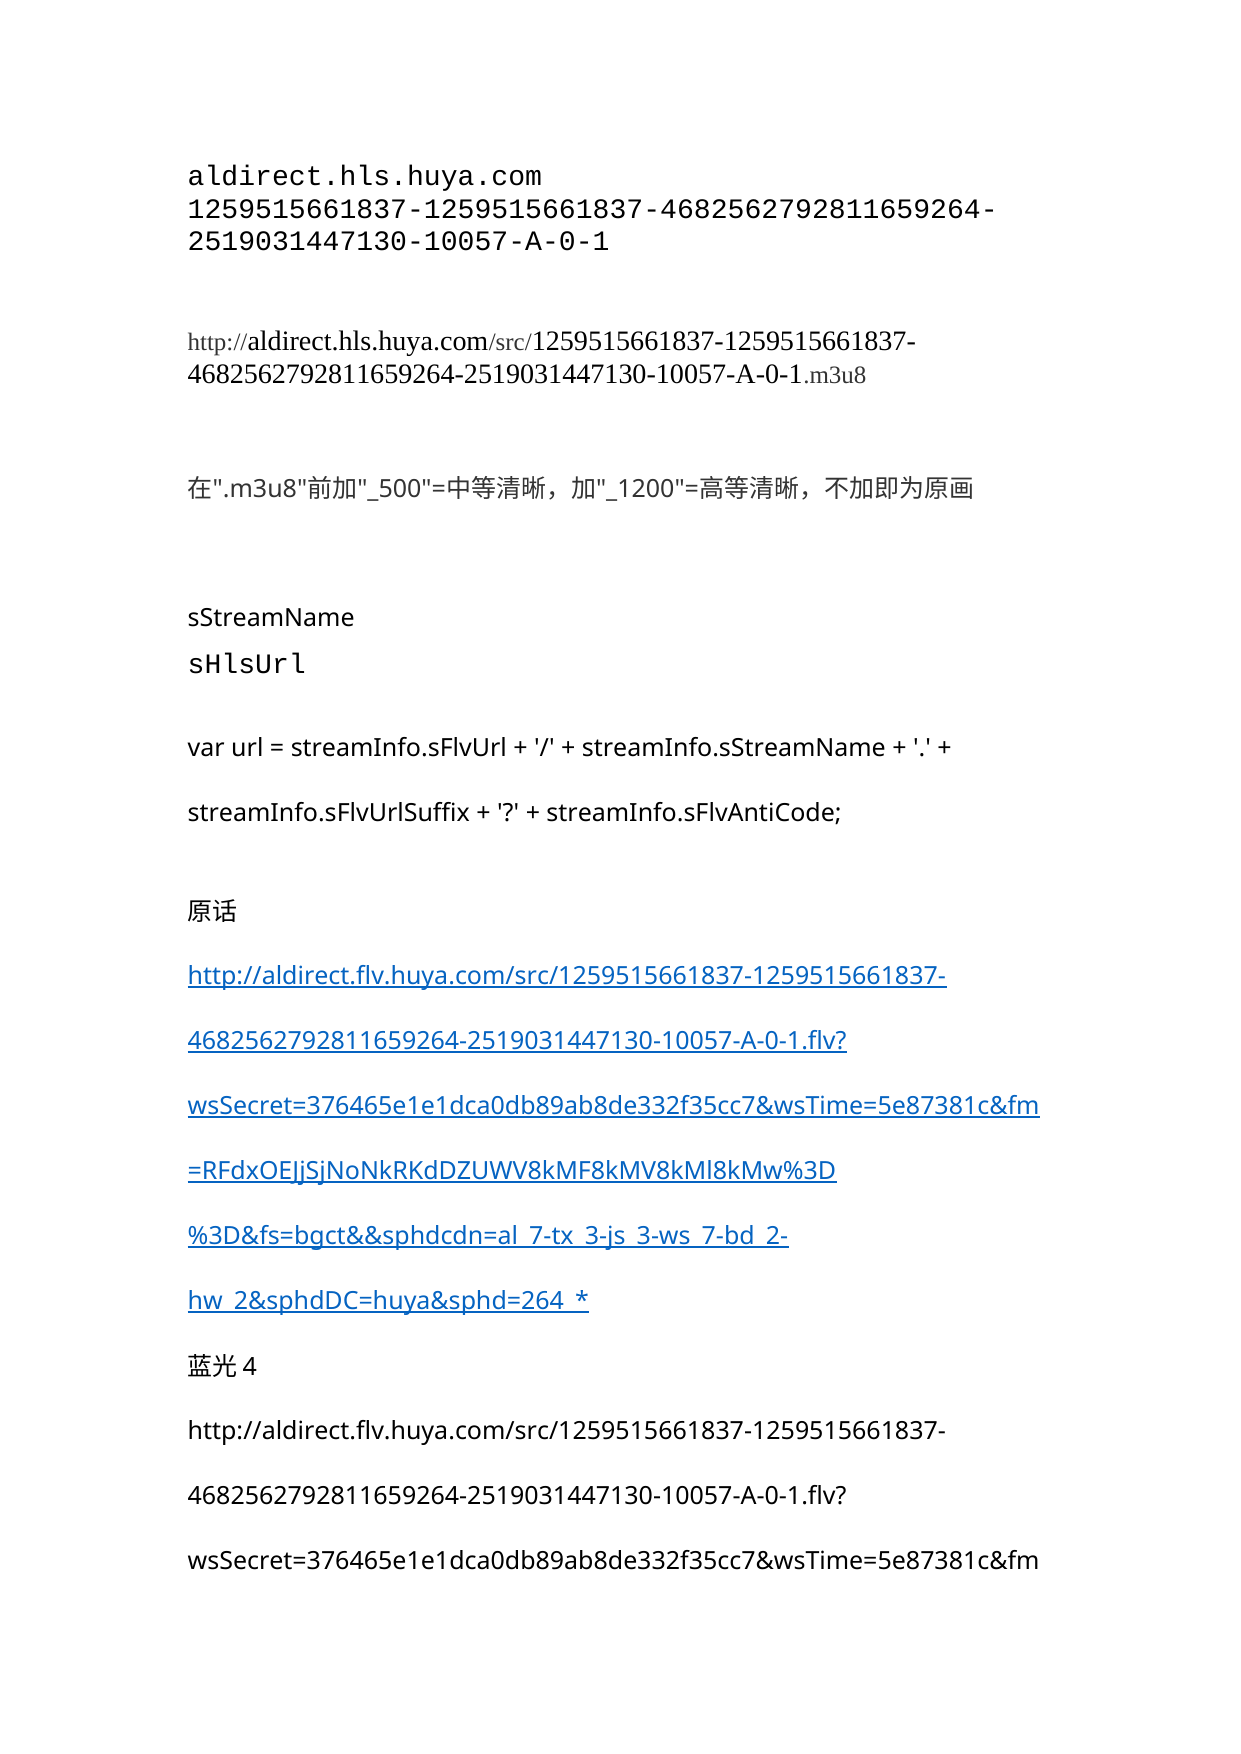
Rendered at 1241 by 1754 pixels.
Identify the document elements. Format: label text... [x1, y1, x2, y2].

text 蓝光4 [187, 1332, 1053, 1397]
text 1259515661837-1259515661837-4682562792811659264-2519031447130-10057-A-0-1 [187, 194, 1053, 259]
text sHlsUrl [187, 649, 1053, 682]
text http://aldirect.flv.huya.com/src/1259515661837-1259515661837-4682562792811659264-2519031447130-10057-A-0-1.flv?wsSecret=376465e1e1dca0db89ab8de332f35cc7&wsTime=5e87381c&fm=RFdxOEJjSjNoNkRKdDZUWV8kMF8kMV8kMl8kMw%3D%3D&fs=bgct&&sphdcdn=al_7-tx_3-js_3-ws_7-bd_2-hw_2&sphdDC=huya&sphd=264_* [187, 942, 1053, 1332]
text 在".m3u8"前加"_500"=中等清晰，加"_1200"=高等清晰，不加即为原画 [187, 454, 1053, 519]
text sStreamName [187, 584, 1053, 649]
text aldirect.hls.huya.com [187, 162, 1053, 194]
text 原话 [187, 877, 1053, 942]
text http://aldirect.hls.huya.com/src/1259515661837-1259515661837-4682562792811659264-2519031447130-10057-A-0-1.m3u8 [187, 324, 1053, 389]
text var url = streamInfo.sFlvUrl + '/' + streamInfo.sStreamName + '.' + streamInfo.sFlvUrlSuffix + '?' + streamInfo.sFlvAntiCode; [187, 714, 1053, 844]
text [187, 1397, 1053, 1592]
